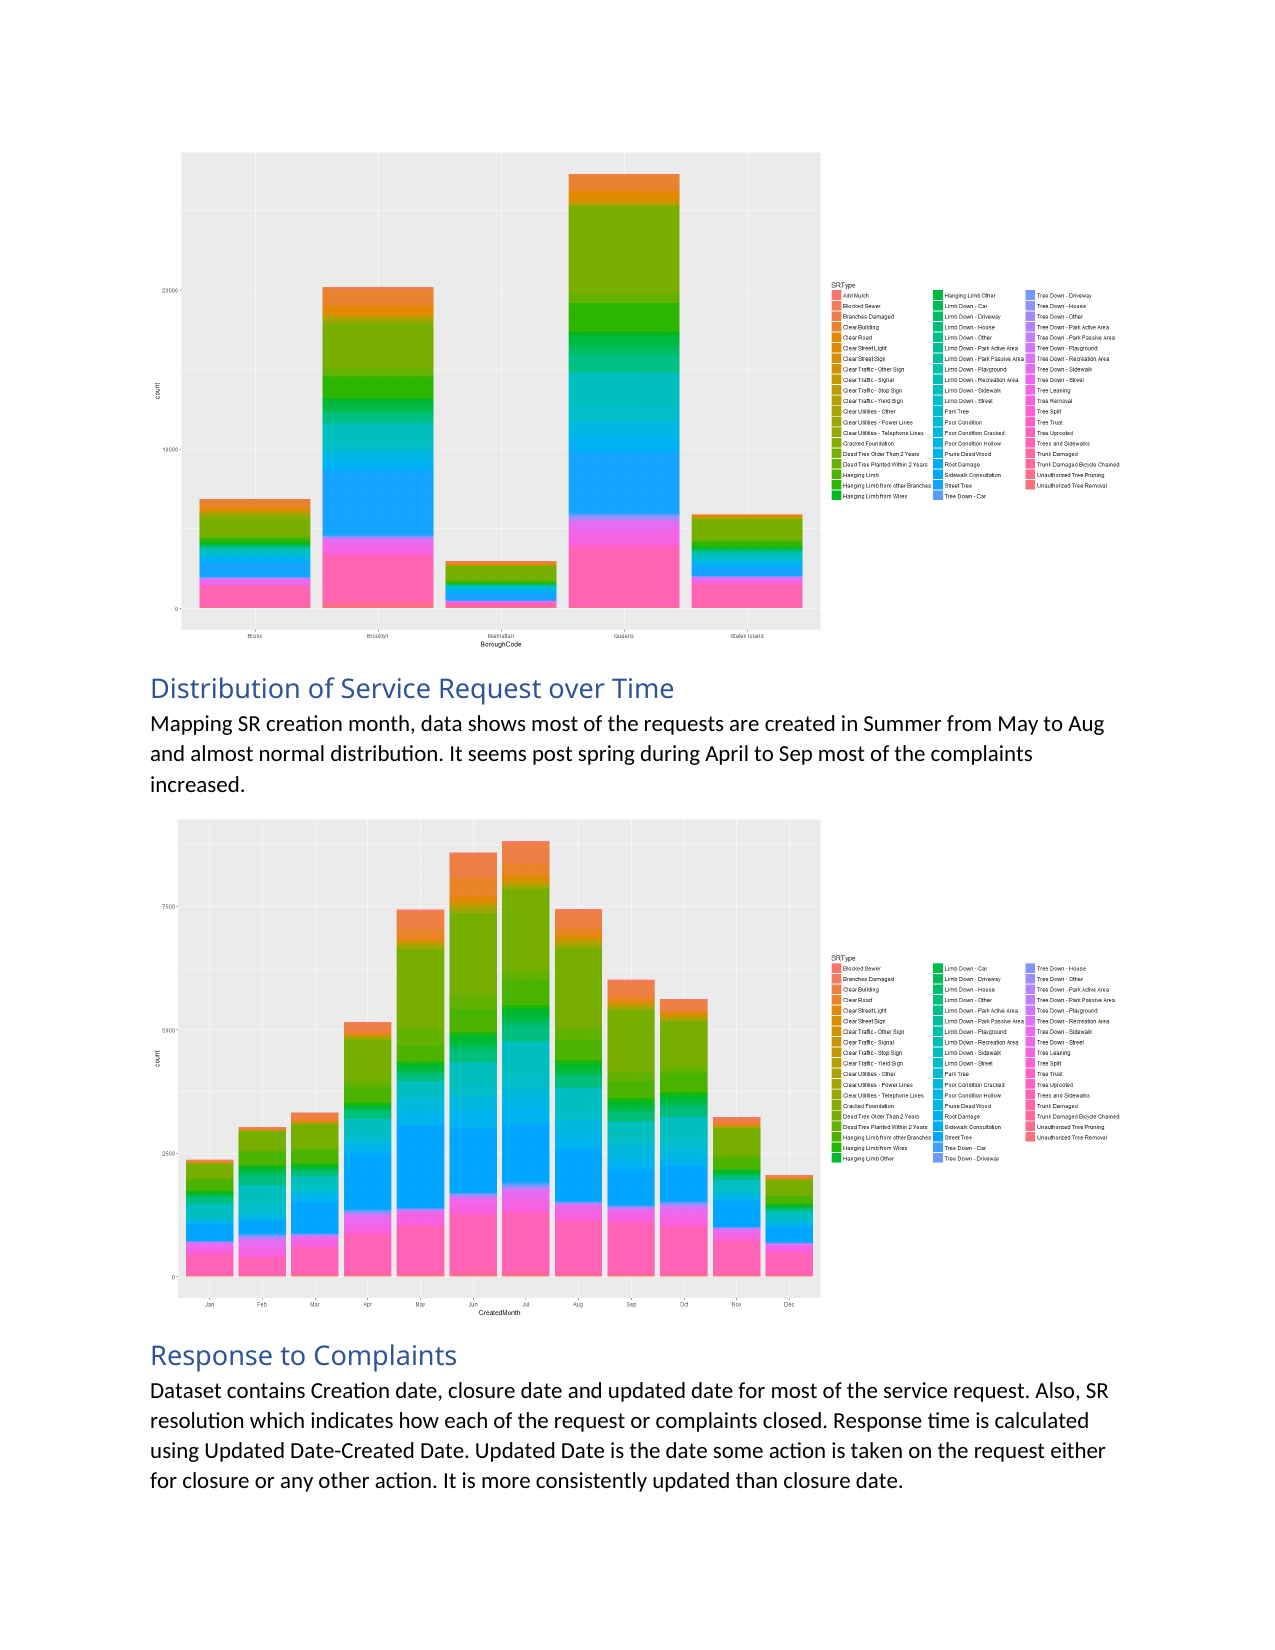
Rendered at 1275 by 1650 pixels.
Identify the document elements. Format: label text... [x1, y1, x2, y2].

text Mapping SR creation month, data shows most of the requests are created in Summer from May to Aug and almost normal distribution. It seems post spring during April to Sep most of the complaints increased. [150, 709, 1125, 798]
subtitle Response to Complaints [150, 1336, 1125, 1373]
picture [150, 816, 1125, 1318]
text Dataset contains Creation date, closure date and updated date for most of the service request. Also, SR resolution which indicates how each of the request or complaints closed. Response time is calculated using Updated Date-Created Date. Updated Date is the date some action is taken on the request either for closure or any other action. It is more consistently updated than closure date. [150, 1376, 1125, 1495]
picture [150, 150, 1125, 651]
subtitle Distribution of Service Request over Time [150, 669, 1125, 706]
